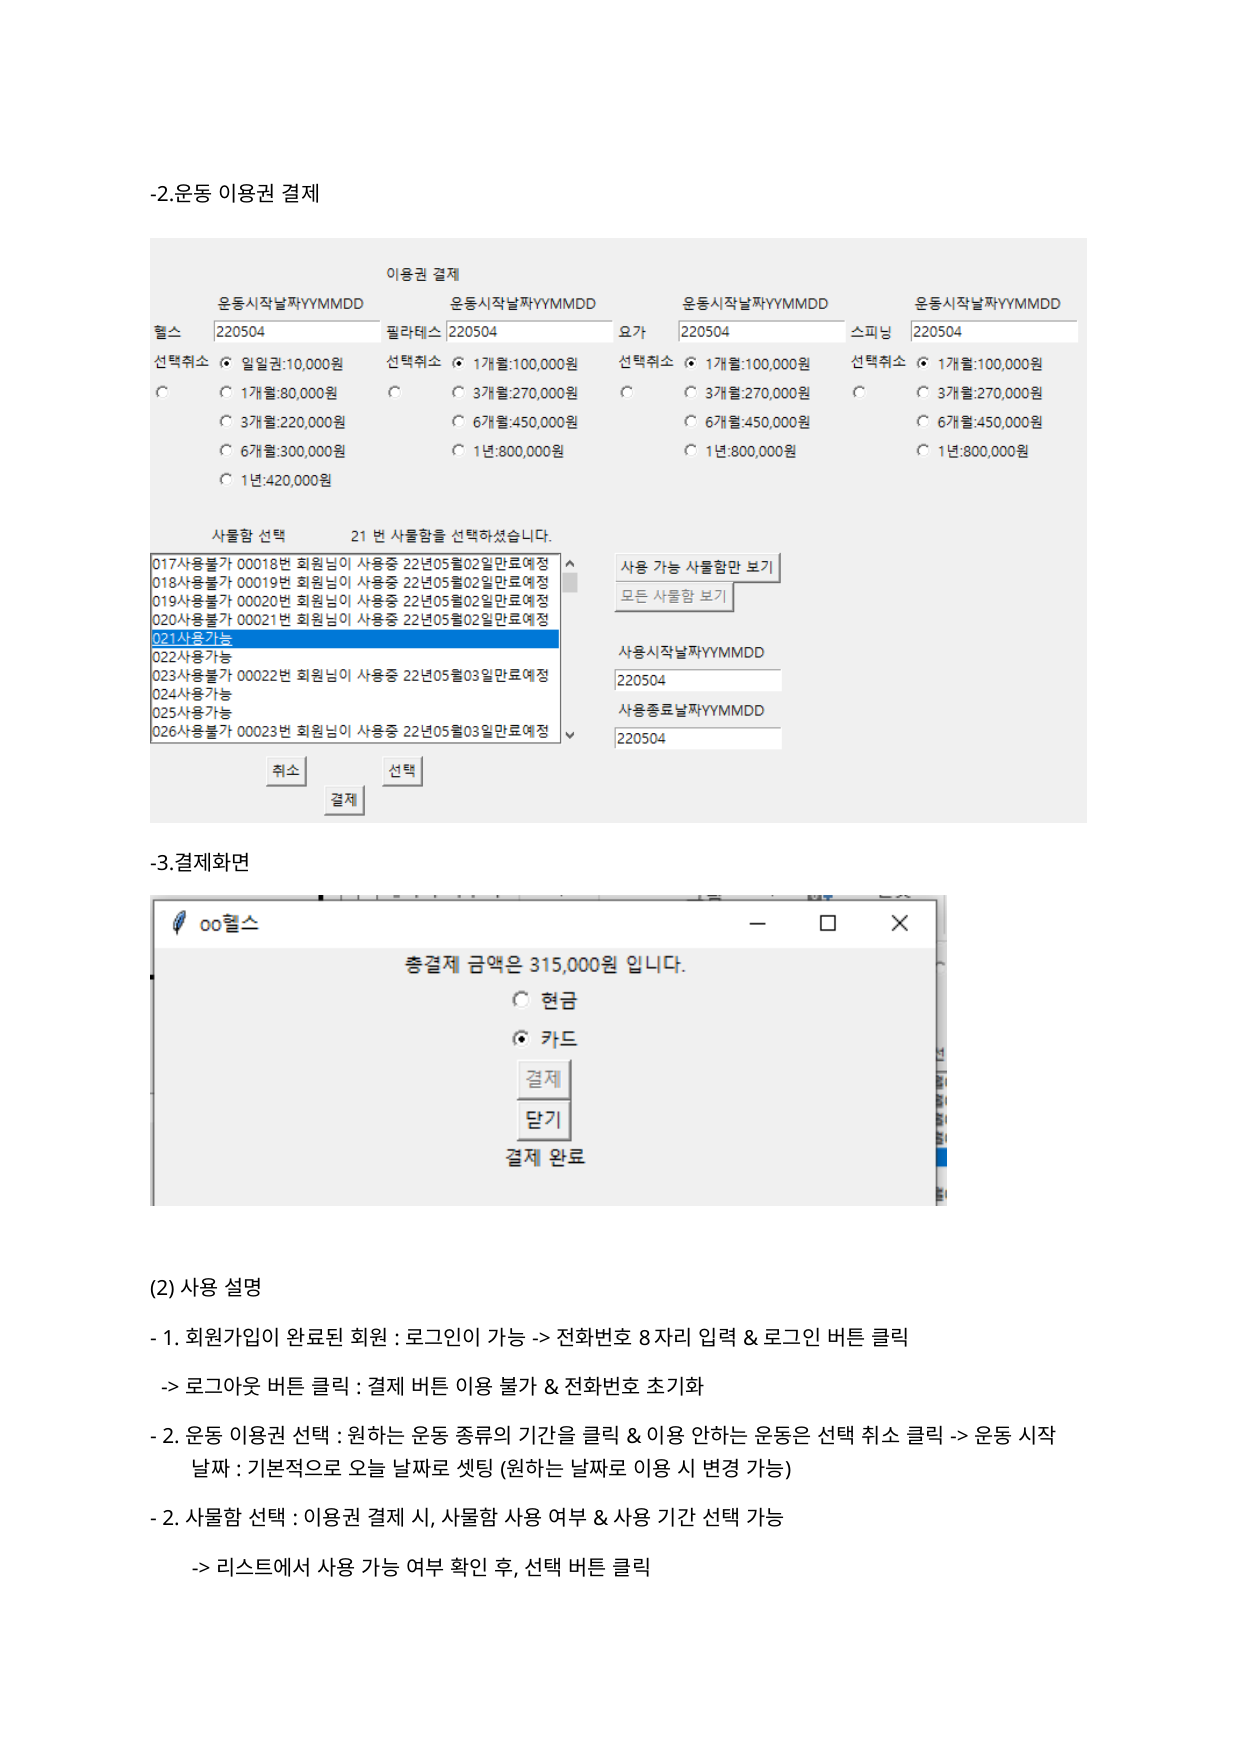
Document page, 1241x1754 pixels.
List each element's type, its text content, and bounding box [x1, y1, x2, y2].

text -> 로그아웃 버튼 클릭 : 결제 버튼 이용 불가 & 전화번호 초기화 [150, 1370, 1090, 1400]
picture [150, 238, 1087, 823]
text - 2. 사물함 선택 : 이용권 결제 시, 사물함 사용 여부 & 사용 기간 선택 가능 [150, 1502, 1090, 1532]
picture [150, 895, 947, 1206]
text - 2. 운동 이용권 선택 : 원하는 운동 종류의 기간을 클릭 & 이용 안하는 운동은 선택 취소 클릭 -> 운동 시작 날짜 : 기본적으로 오늘 날짜로 셋팅 (원하는 날짜로 이용 시 변경 가능) [150, 1419, 1090, 1482]
text -2.운동 이용권 결제 [150, 177, 1090, 207]
text - 1. 회원가입이 완료된 회원 : 로그인이 가능 -> 전화번호 8자리 입력 & 로그인 버튼 클릭 [150, 1321, 1090, 1351]
text -> 리스트에서 사용 가능 여부 확인 후, 선택 버튼 클릭 [150, 1551, 1090, 1581]
text (2) 사용 설명 [150, 1271, 1090, 1302]
